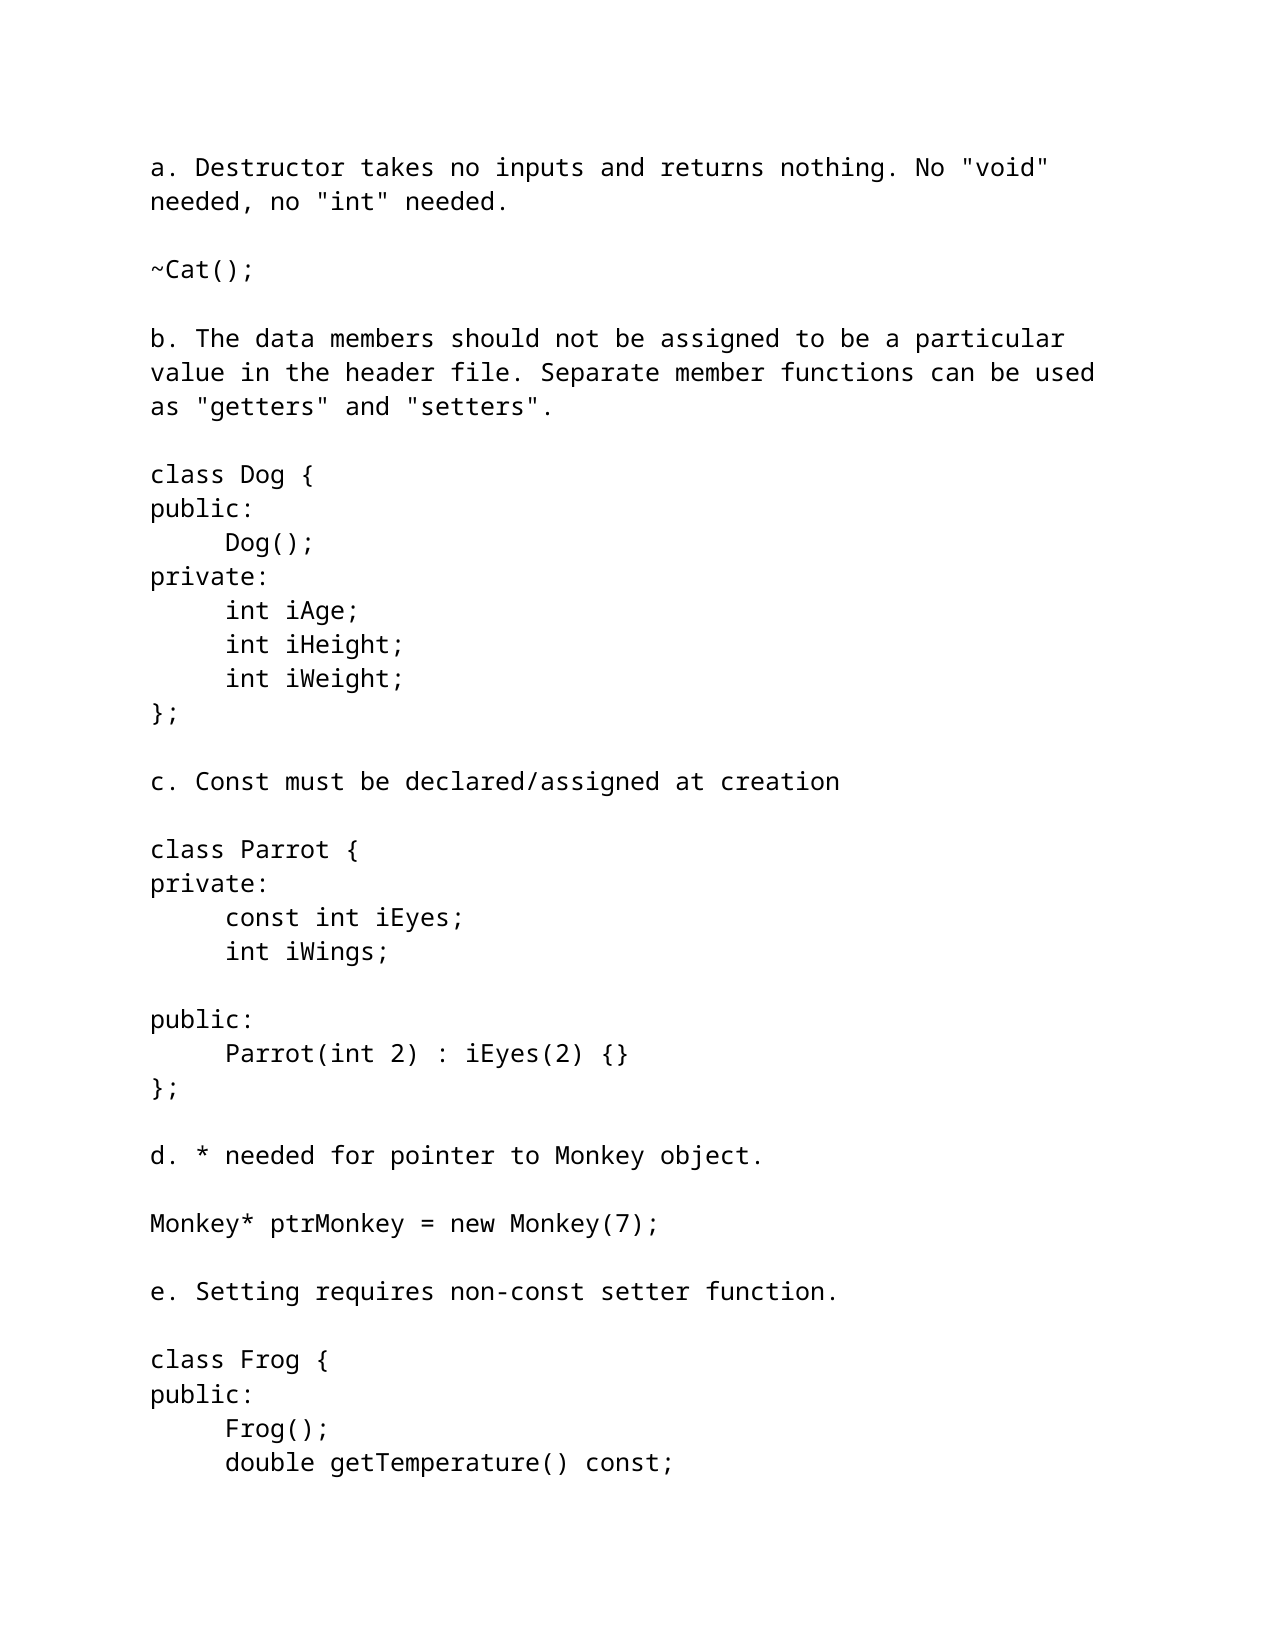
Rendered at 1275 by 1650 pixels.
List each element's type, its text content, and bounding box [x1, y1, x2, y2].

text }; [150, 695, 1125, 729]
text double getTemperature() const; [150, 1444, 1125, 1478]
text Parrot(int 2) : iEyes(2) {} [150, 1036, 1125, 1070]
text public: [150, 491, 1125, 525]
text }; [150, 1070, 1125, 1104]
text a. Destructor takes no inputs and returns nothing. No "void" needed, no "int" needed. [150, 150, 1125, 218]
text private: [150, 865, 1125, 899]
text class Dog { [150, 457, 1125, 491]
text int iHeight; [150, 627, 1125, 661]
text Monkey* ptrMonkey = new Monkey(7); [150, 1206, 1125, 1240]
text const int iEyes; [150, 899, 1125, 933]
text int iAge; [150, 593, 1125, 627]
text class Frog { [150, 1342, 1125, 1376]
text ~Cat(); [150, 252, 1125, 286]
text c. Const must be declared/assigned at creation [150, 763, 1125, 797]
text Dog(); [150, 525, 1125, 559]
text public: [150, 1376, 1125, 1410]
text int iWings; [150, 933, 1125, 967]
text public: [150, 1002, 1125, 1036]
text class Parrot { [150, 831, 1125, 865]
text private: [150, 559, 1125, 593]
text e. Setting requires non-const setter function. [150, 1274, 1125, 1308]
text d. * needed for pointer to Monkey object. [150, 1138, 1125, 1172]
text Frog(); [150, 1410, 1125, 1444]
text b. The data members should not be assigned to be a particular value in the header file. Separate member functions can be used as "getters" and "setters". [150, 320, 1125, 422]
text int iWeight; [150, 661, 1125, 695]
